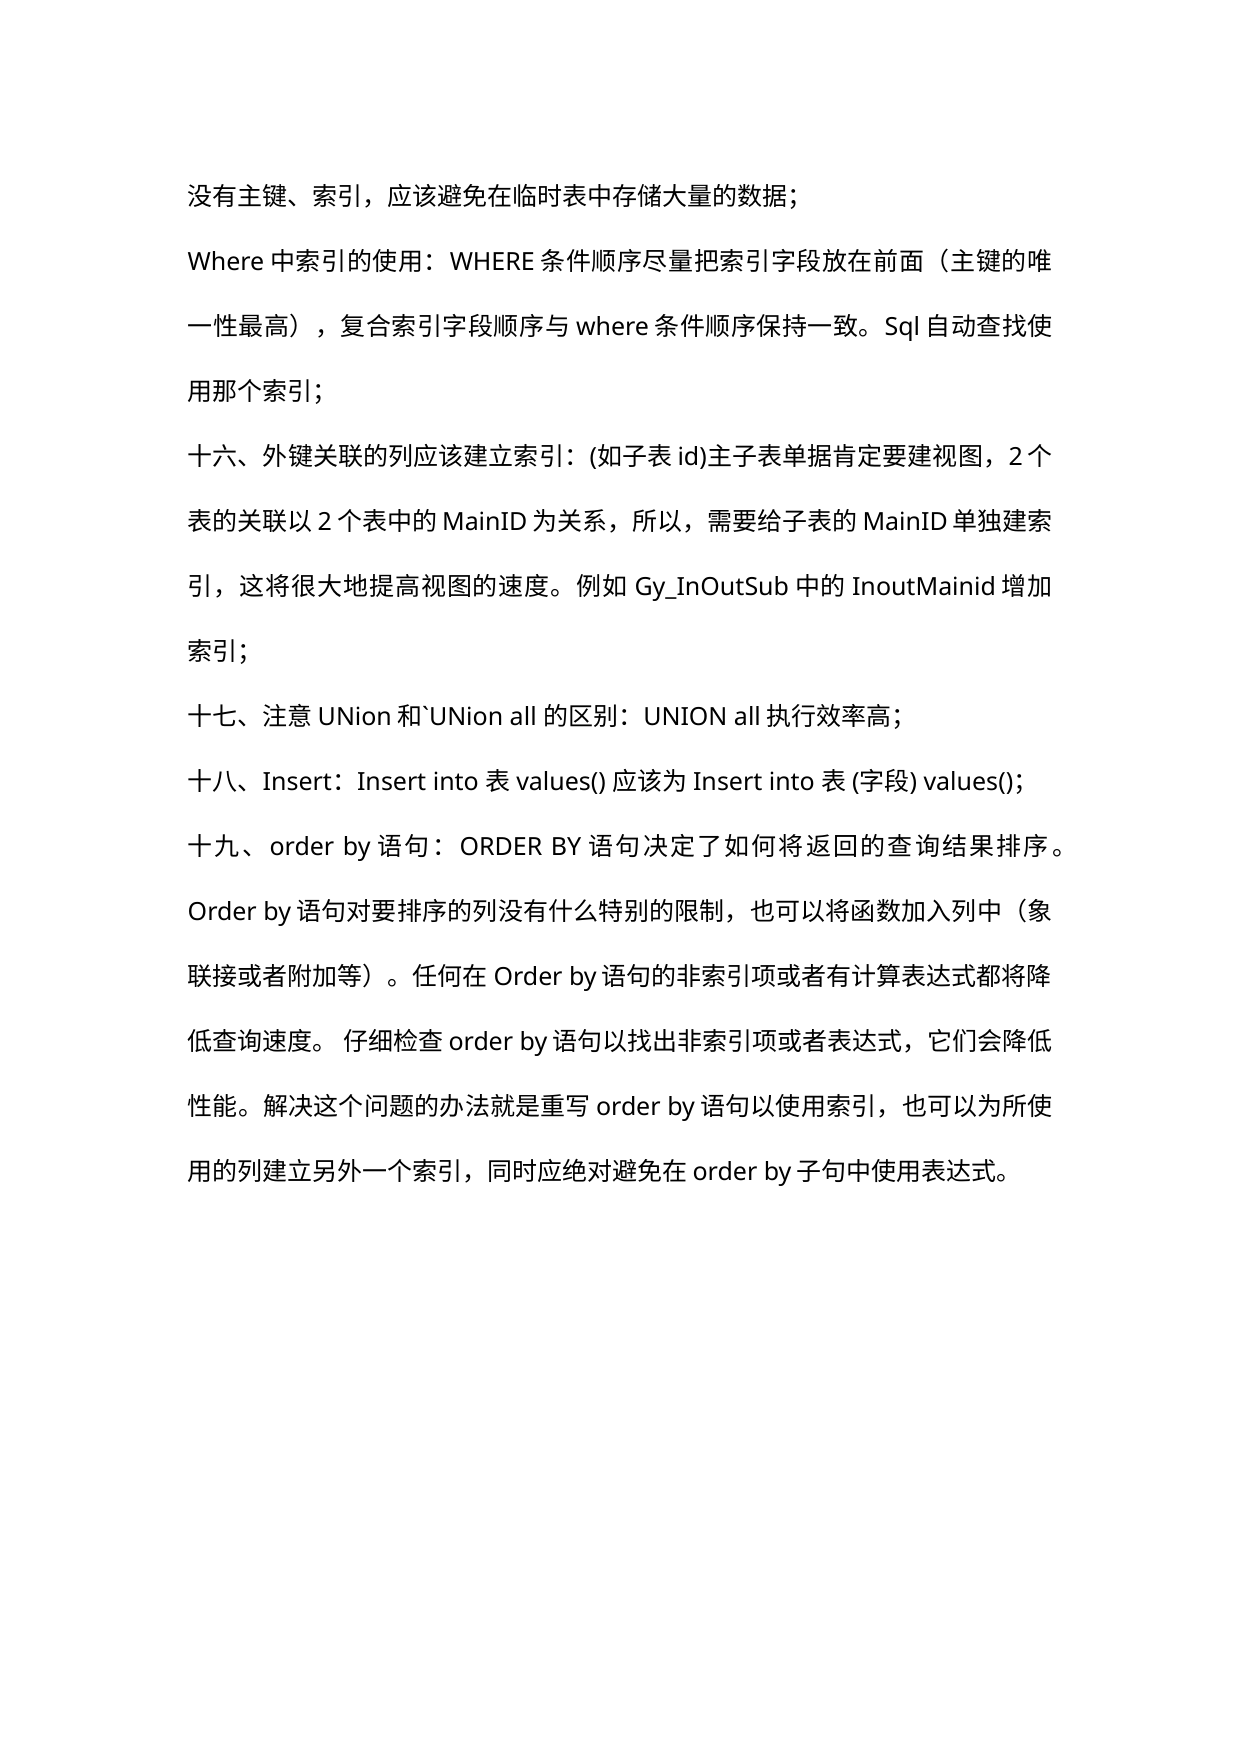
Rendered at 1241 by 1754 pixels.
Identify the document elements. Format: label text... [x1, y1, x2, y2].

text Where中索引的使用：WHERE条件顺序尽量把索引字段放在前面（主键的唯一性最高），复合索引字段顺序与where条件顺序保持一致。Sql自动查找使用那个索引； [187, 227, 1053, 422]
text 十八、Insert：Insert into 表 values() 应该为 Insert into 表 (字段) values()； [187, 747, 1053, 812]
text 十七、注意UNion和`UNion all 的区别：UNION all执行效率高； [187, 682, 1053, 747]
text 十六、外键关联的列应该建立索引：(如子表id)主子表单据肯定要建视图，2个表的关联以2个表中的MainID为关系，所以，需要给子表的MainID单独建索引，这将很大地提高视图的速度。例如Gy_InOutSub中的InoutMainid增加索引； [187, 422, 1053, 682]
text 十九、order by语句：ORDER BY语句决定了如何将返回的查询结果排序。Order by语句对要排序的列没有什么特别的限制，也可以将函数加入列中（象联接或者附加等）。任何在Order by语句的非索引项或者有计算表达式都将降低查询速度。 仔细检查order by语句以找出非索引项或者表达式，它们会降低性能。解决这个问题的办法就是重写order by语句以使用索引，也可以为所使用的列建立另外一个索引，同时应绝对避免在order by子句中使用表达式。 [187, 812, 1053, 1202]
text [187, 162, 1053, 227]
